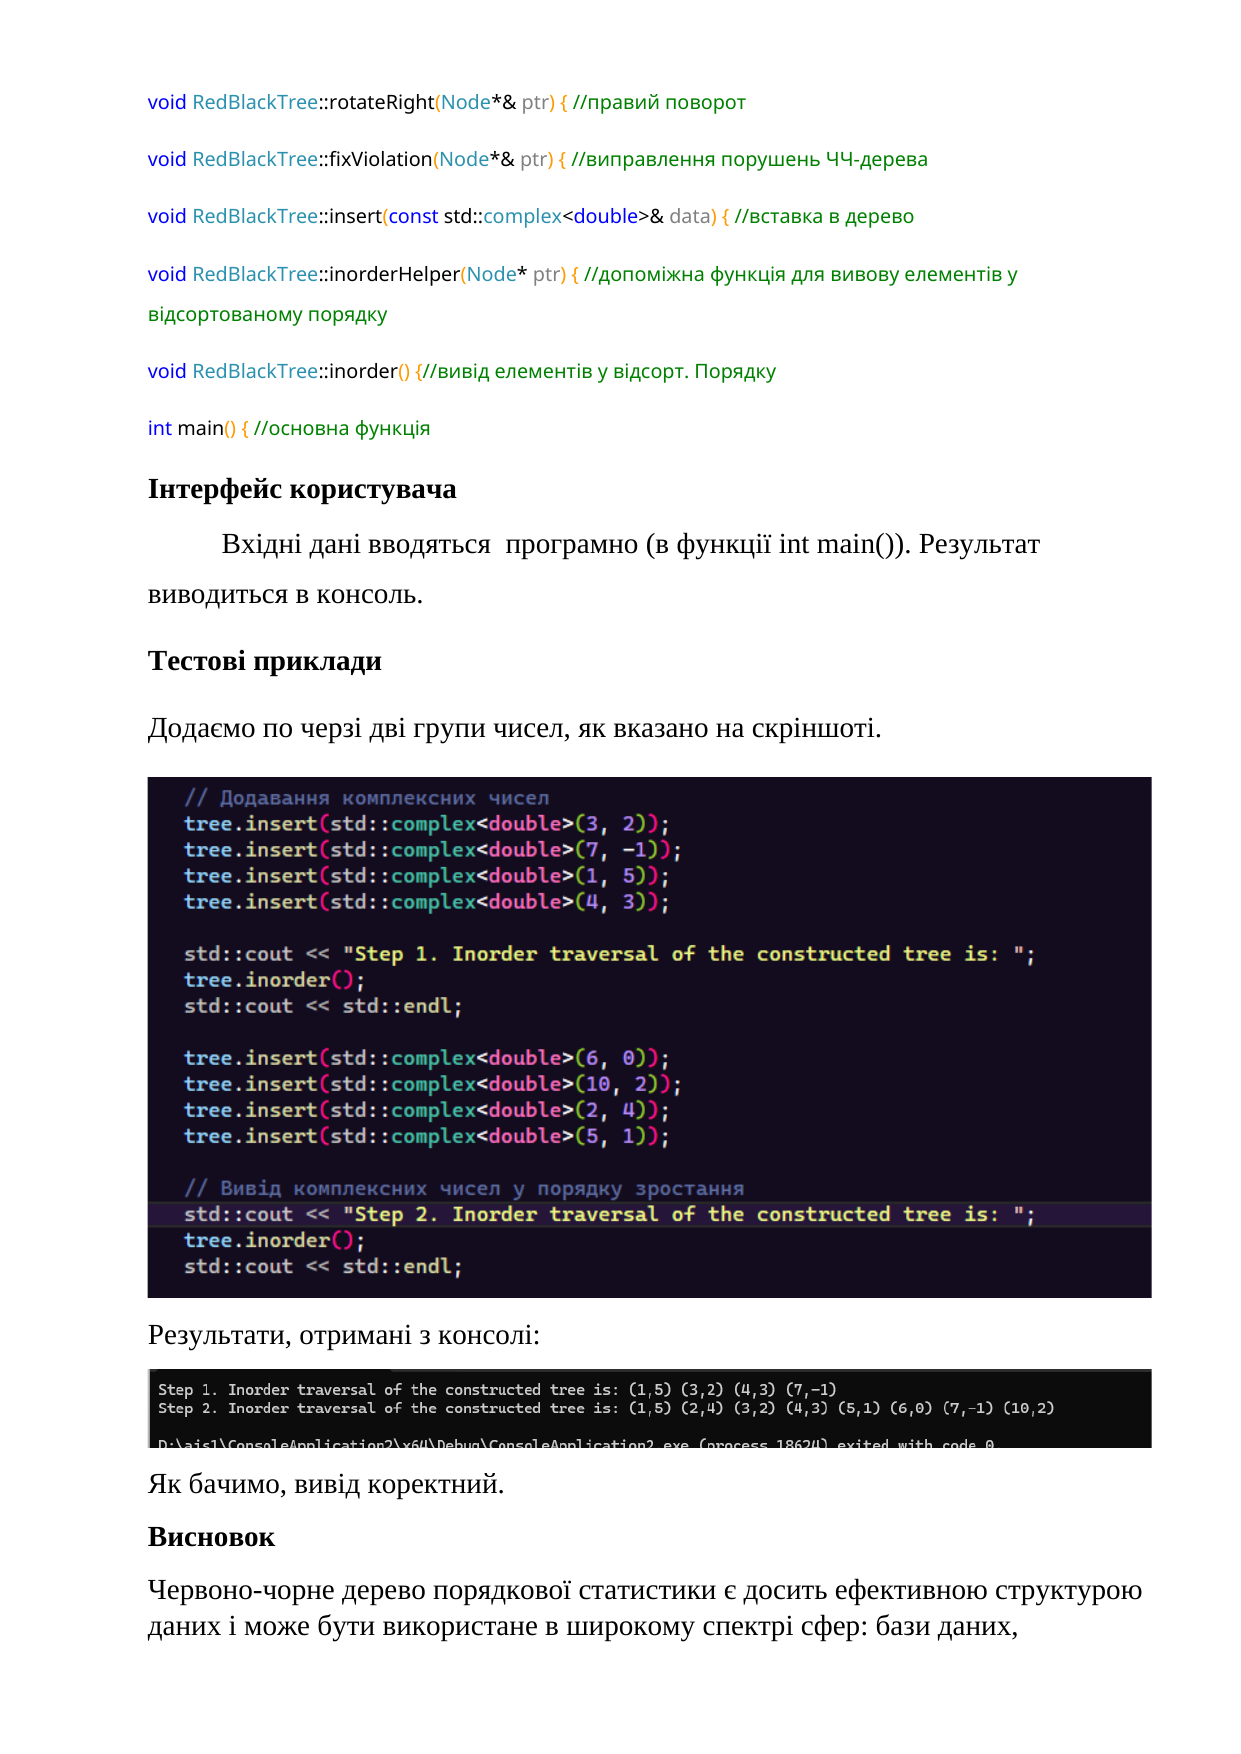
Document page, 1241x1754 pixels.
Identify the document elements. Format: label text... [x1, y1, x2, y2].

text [148, 1572, 1152, 1642]
text Як бачимо, вивід коректний. [148, 1467, 1152, 1500]
text Тестові приклади [148, 643, 1152, 677]
picture [147, 1369, 1152, 1448]
text void RedBlackTree::insert(const std::complex<double>& data) { //вставка в дерево [148, 203, 1152, 230]
text Вхідні дані вводяться програмно (в функції int main()). Результат виводиться в консоль. [148, 526, 1152, 610]
picture [147, 777, 1152, 1298]
text void RedBlackTree::inorder() {//вивід елементів у відсорт. Порядку [148, 357, 1152, 384]
text Результати, отримані з консолі: [148, 1317, 1152, 1350]
text void RedBlackTree::inorderHelper(Node* ptr) { //допоміжна функція для вивову елементів у відсортованому порядку [148, 260, 1152, 327]
text int main() { //основна функція [148, 414, 1152, 441]
text Додаємо по черзі дві групи чисел, як вказано на скріншоті. [148, 710, 1152, 744]
text void RedBlackTree::fixViolation(Node*& ptr) { //виправлення порушень ЧЧ-дерева [148, 146, 1152, 173]
text void RedBlackTree::rotateRight(Node*& ptr) { //правий поворот [148, 88, 1152, 116]
text Висновок [148, 1519, 1152, 1553]
text Інтерфейс користувача [148, 471, 1152, 505]
